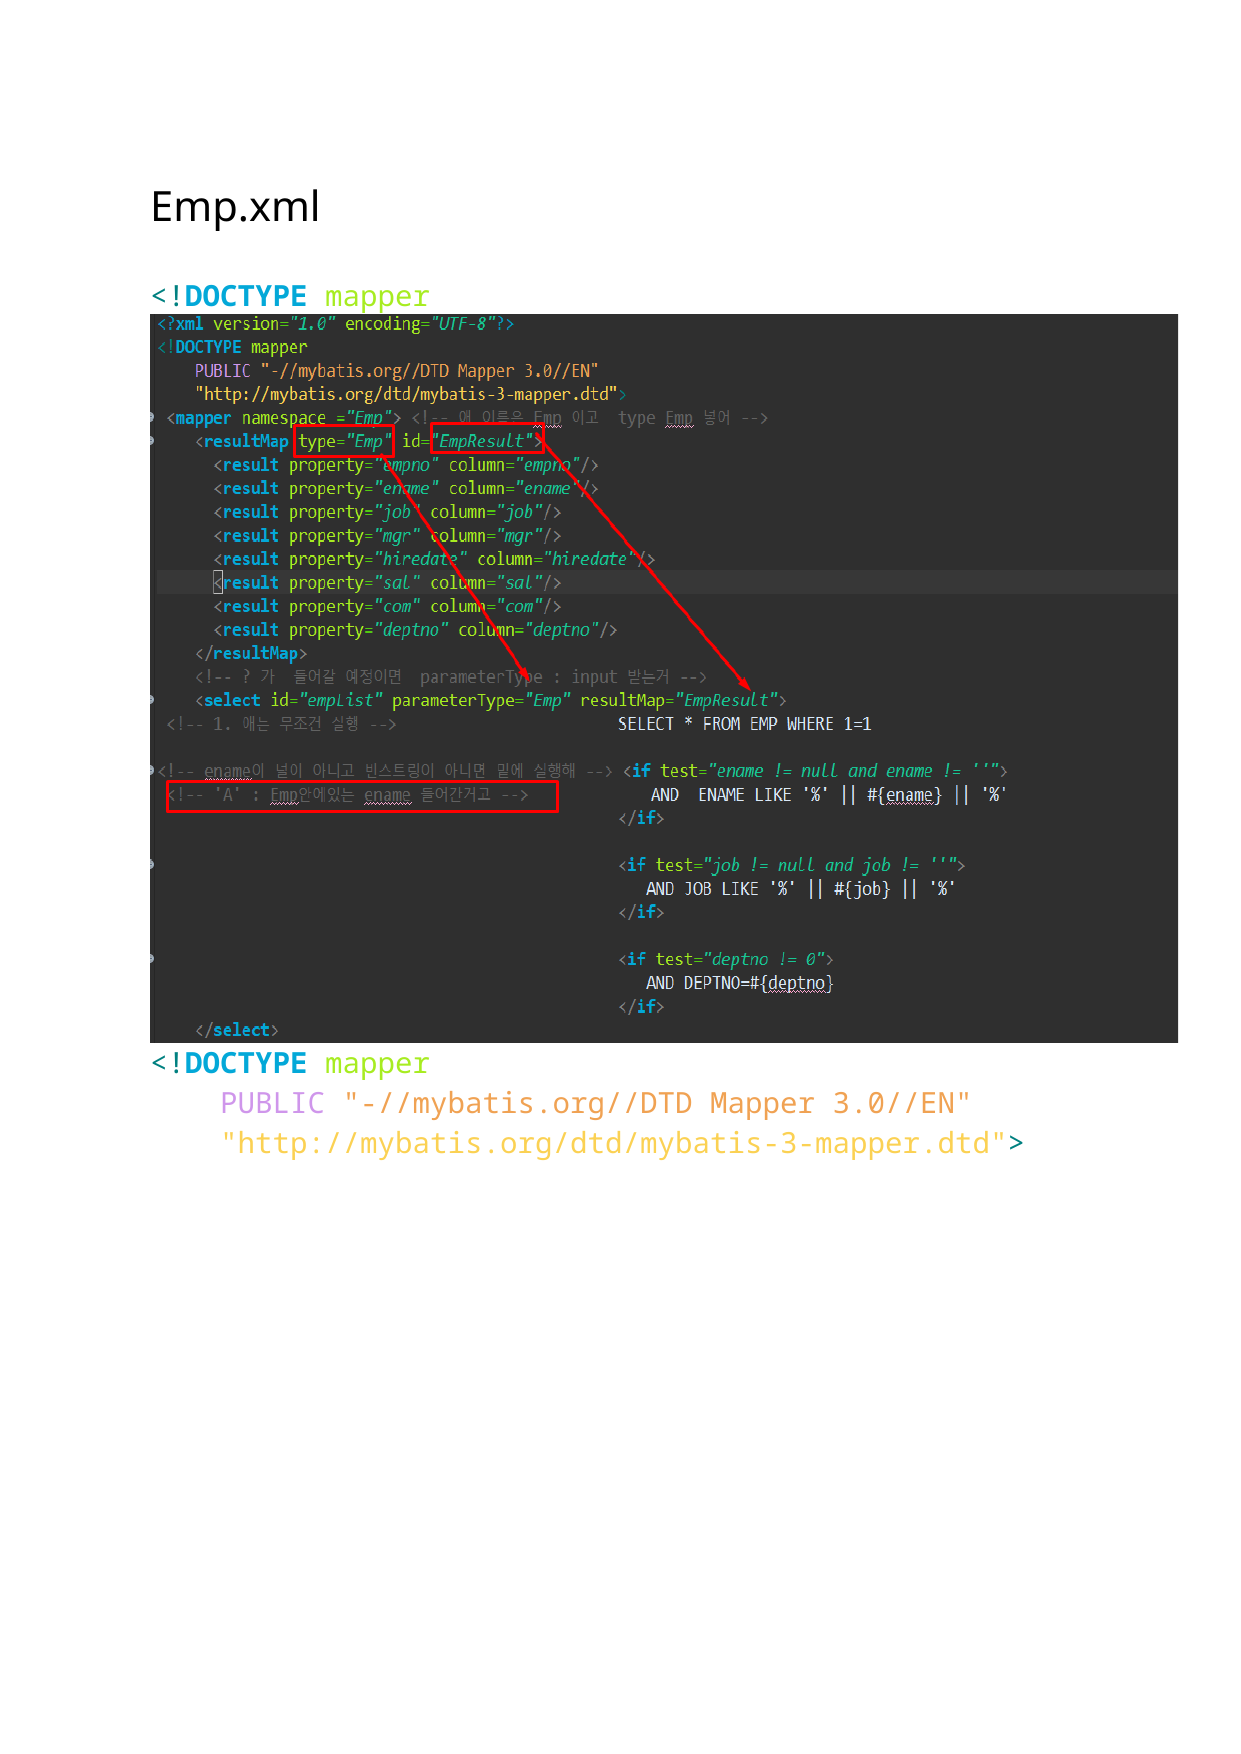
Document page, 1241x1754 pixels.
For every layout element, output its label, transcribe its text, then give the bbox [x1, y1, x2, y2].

text <!DOCTYPE mapper [150, 1043, 1090, 1082]
text PUBLIC "-//mybatis.org//DTD Mapper 3.0//EN" [150, 1082, 1090, 1122]
text Emp.xml [150, 177, 1090, 234]
text <!DOCTYPE mapper [150, 275, 1090, 314]
picture [150, 314, 1179, 1043]
text "http://mybatis.org/dtd/mybatis-3-mapper.dtd"> [150, 1122, 1090, 1162]
